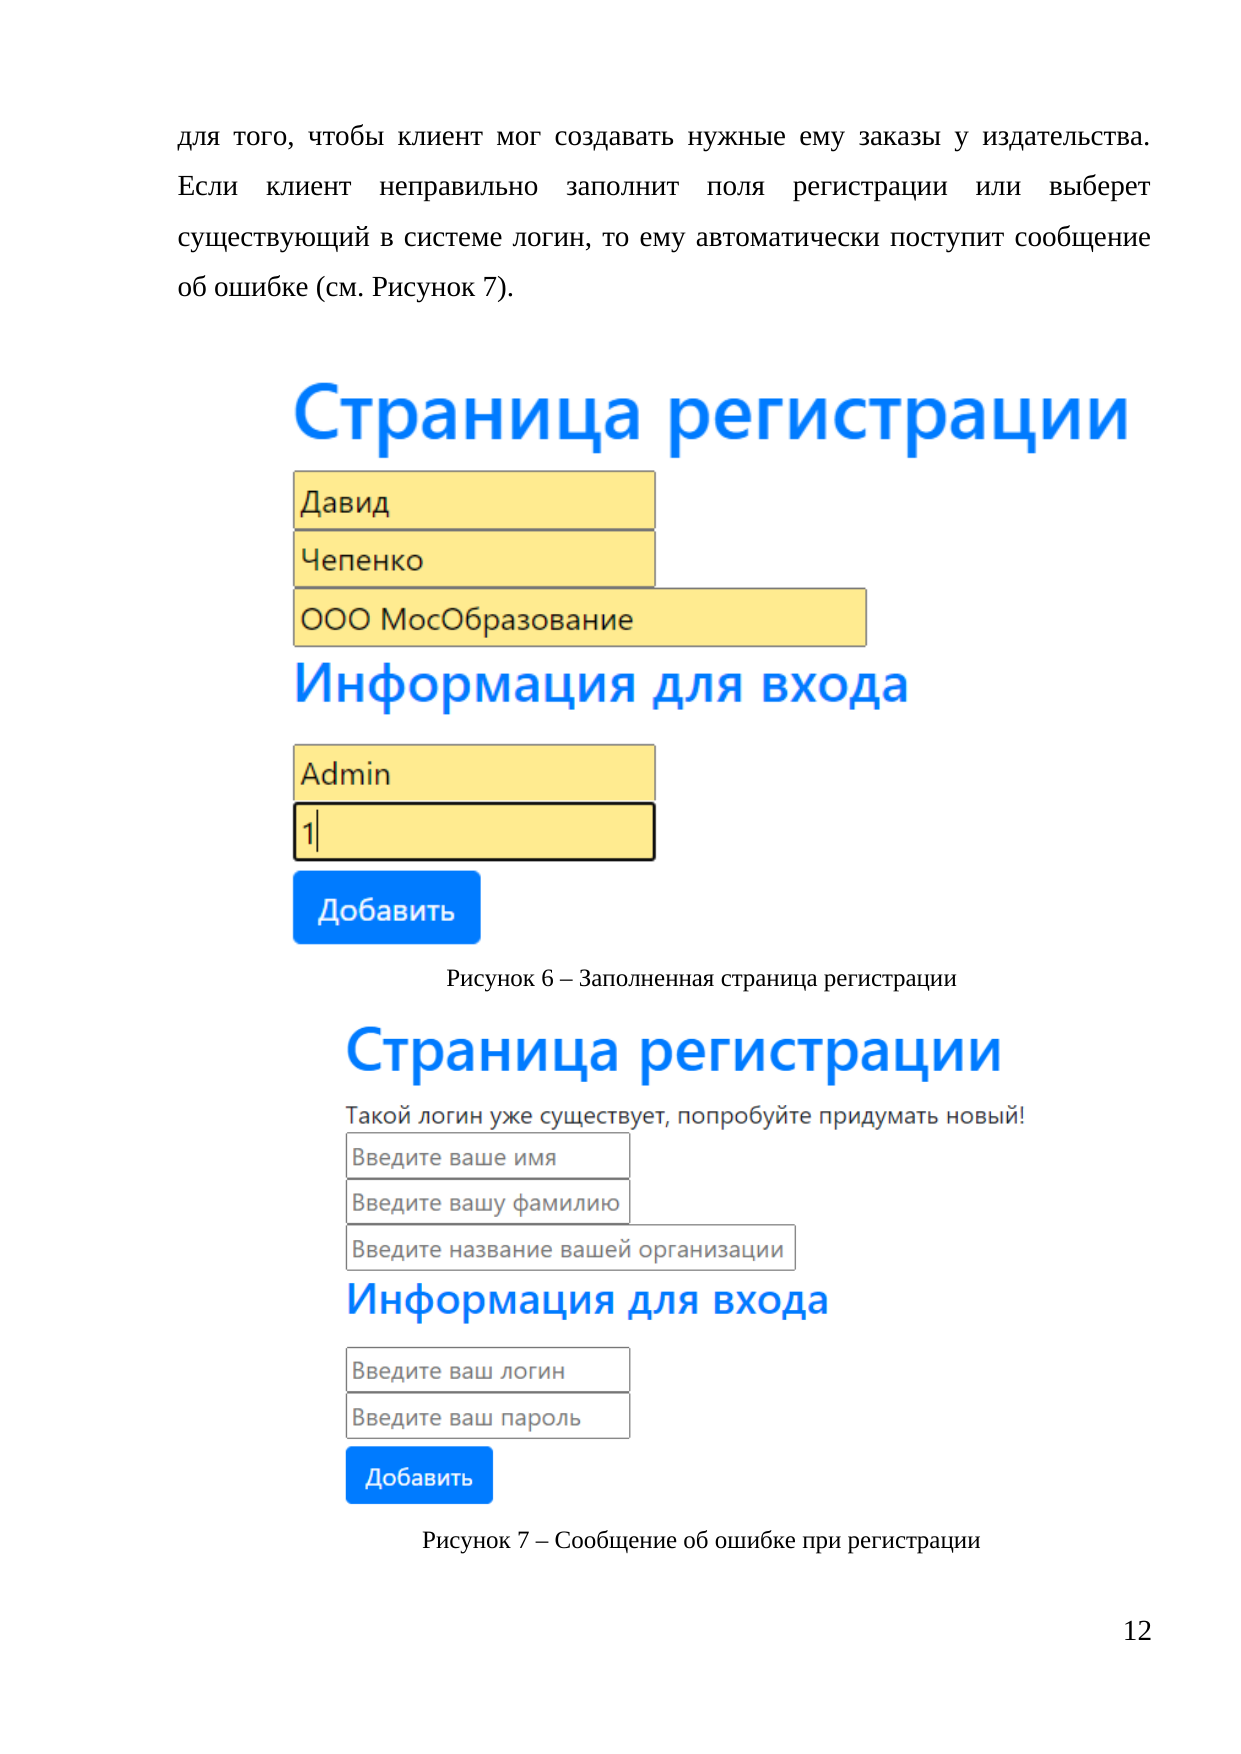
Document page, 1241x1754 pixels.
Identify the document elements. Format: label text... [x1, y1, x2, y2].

picture [273, 319, 1130, 946]
text Рисунок 7 – Сообщение об ошибке при регистрации [177, 1525, 1152, 1554]
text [177, 118, 1152, 303]
text Рисунок 6 – Заполненная страница регистрации [177, 963, 1152, 992]
picture [330, 1012, 1072, 1509]
